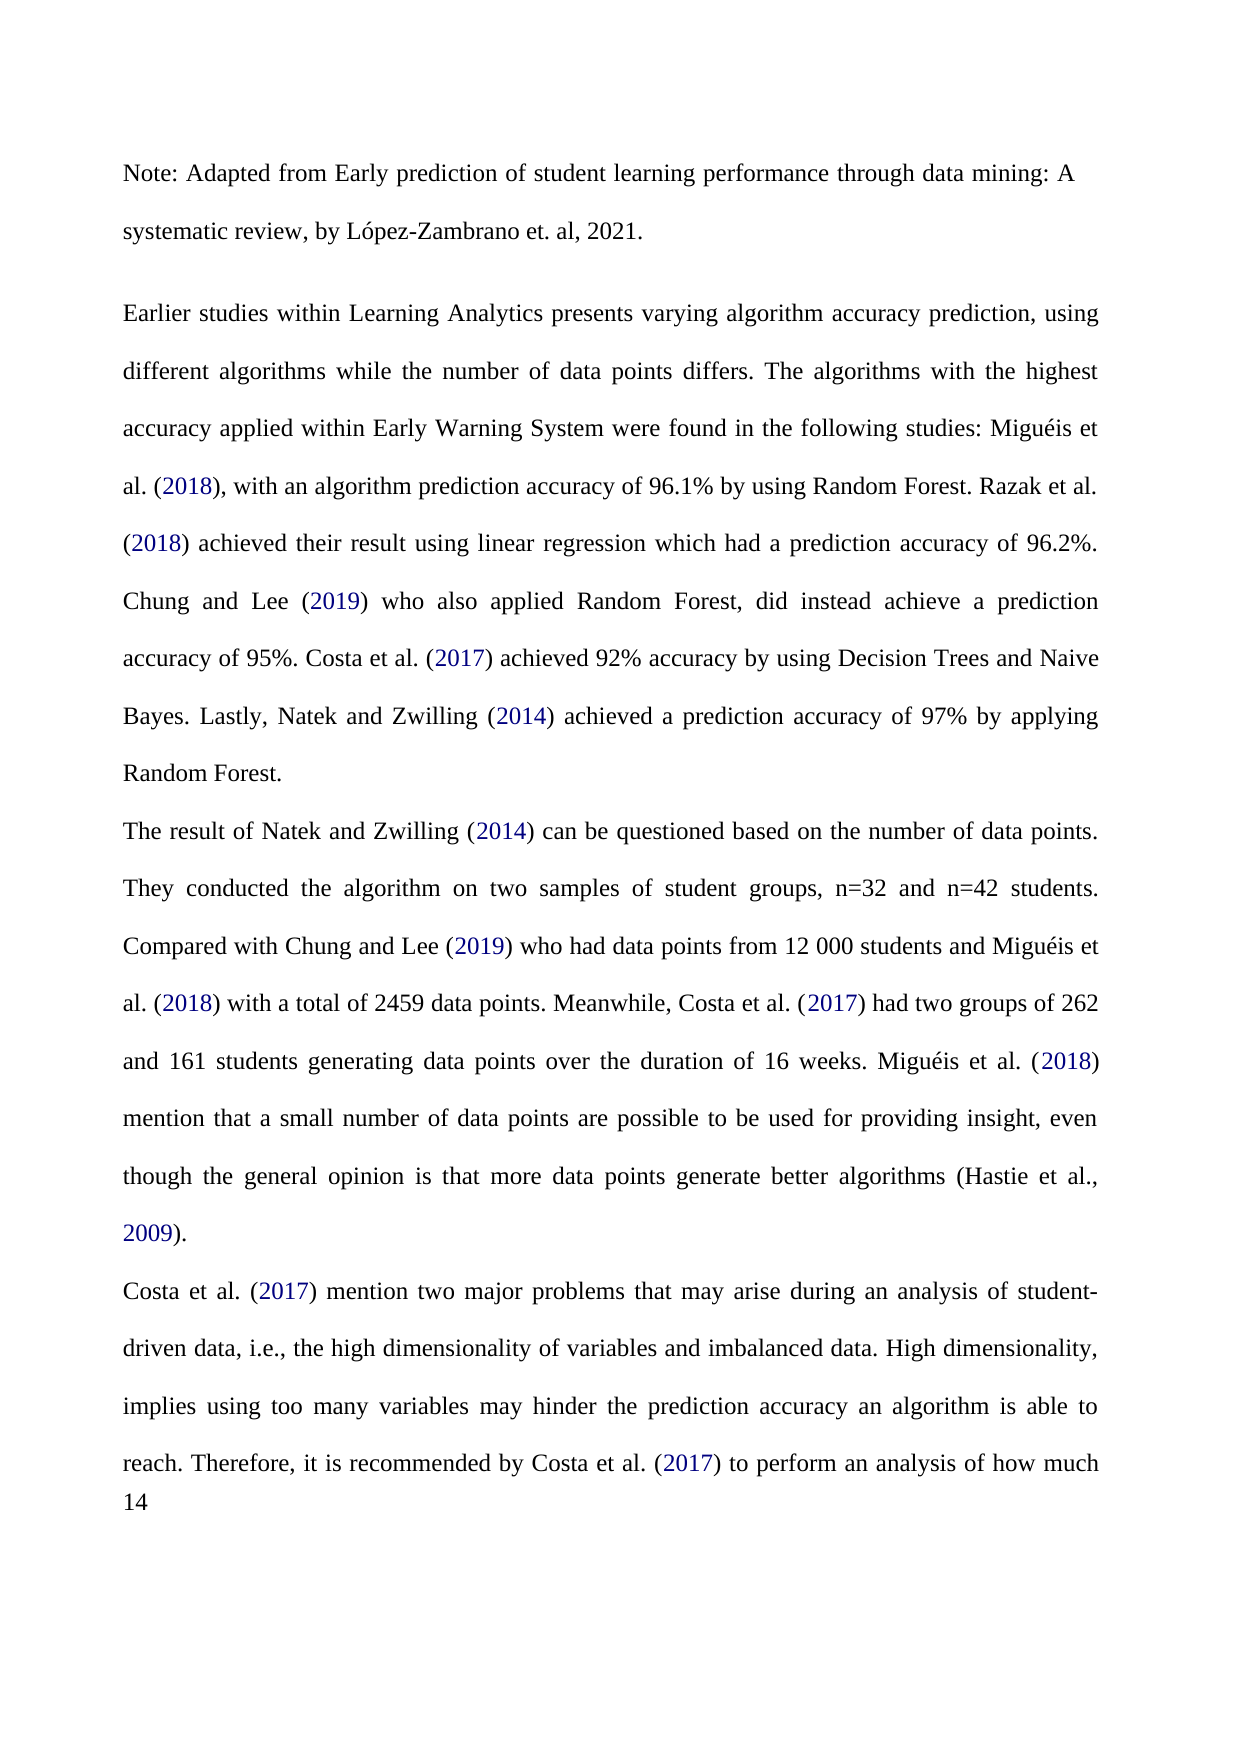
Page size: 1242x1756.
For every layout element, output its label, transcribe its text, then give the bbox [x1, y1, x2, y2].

text Note: Adapted from Early prediction of student learning performance through data mining: A systematic review, by López-Zambrano et. al, 2021. [123, 158, 1077, 244]
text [123, 1276, 1099, 1477]
text Earlier studies within Learning Analytics presents varying algorithm accuracy prediction, using different algorithms while the number of data points differs. The algorithms with the highest accuracy applied within Early Warning System were found in the following studies: Miguéis et al. (2018), with an algorithm prediction accuracy of 96.1% by using Random Forest. Razak et al. (2018) achieved their result using linear regression which had a prediction accuracy of 96.2%. Chung and Lee (2019) who also applied Random Forest, did instead achieve a prediction accuracy of 95%. Costa et al. (2017) achieved 92% accuracy by using Decision Trees and Naive Bayes. Lastly, Natek and Zwilling (2014) achieved a prediction accuracy of 97% by applying Random Forest. [123, 298, 1099, 787]
text The result of Natek and Zwilling (2014) can be questioned based on the number of data points. They conducted the algorithm on two samples of student groups, n=32 and n=42 students. Compared with Chung and Lee (2019) who had data points from 12 000 students and Miguéis et al. (2018) with a total of 2459 data points. Meanwhile, Costa et al. (2017) had two groups of 262 and 161 students generating data points over the duration of 16 weeks. Miguéis et al. (2018) mention that a small number of data points are possible to be used for providing insight, even though the general opinion is that more data points generate better algorithms (Hastie et al., 2009). [123, 816, 1099, 1247]
